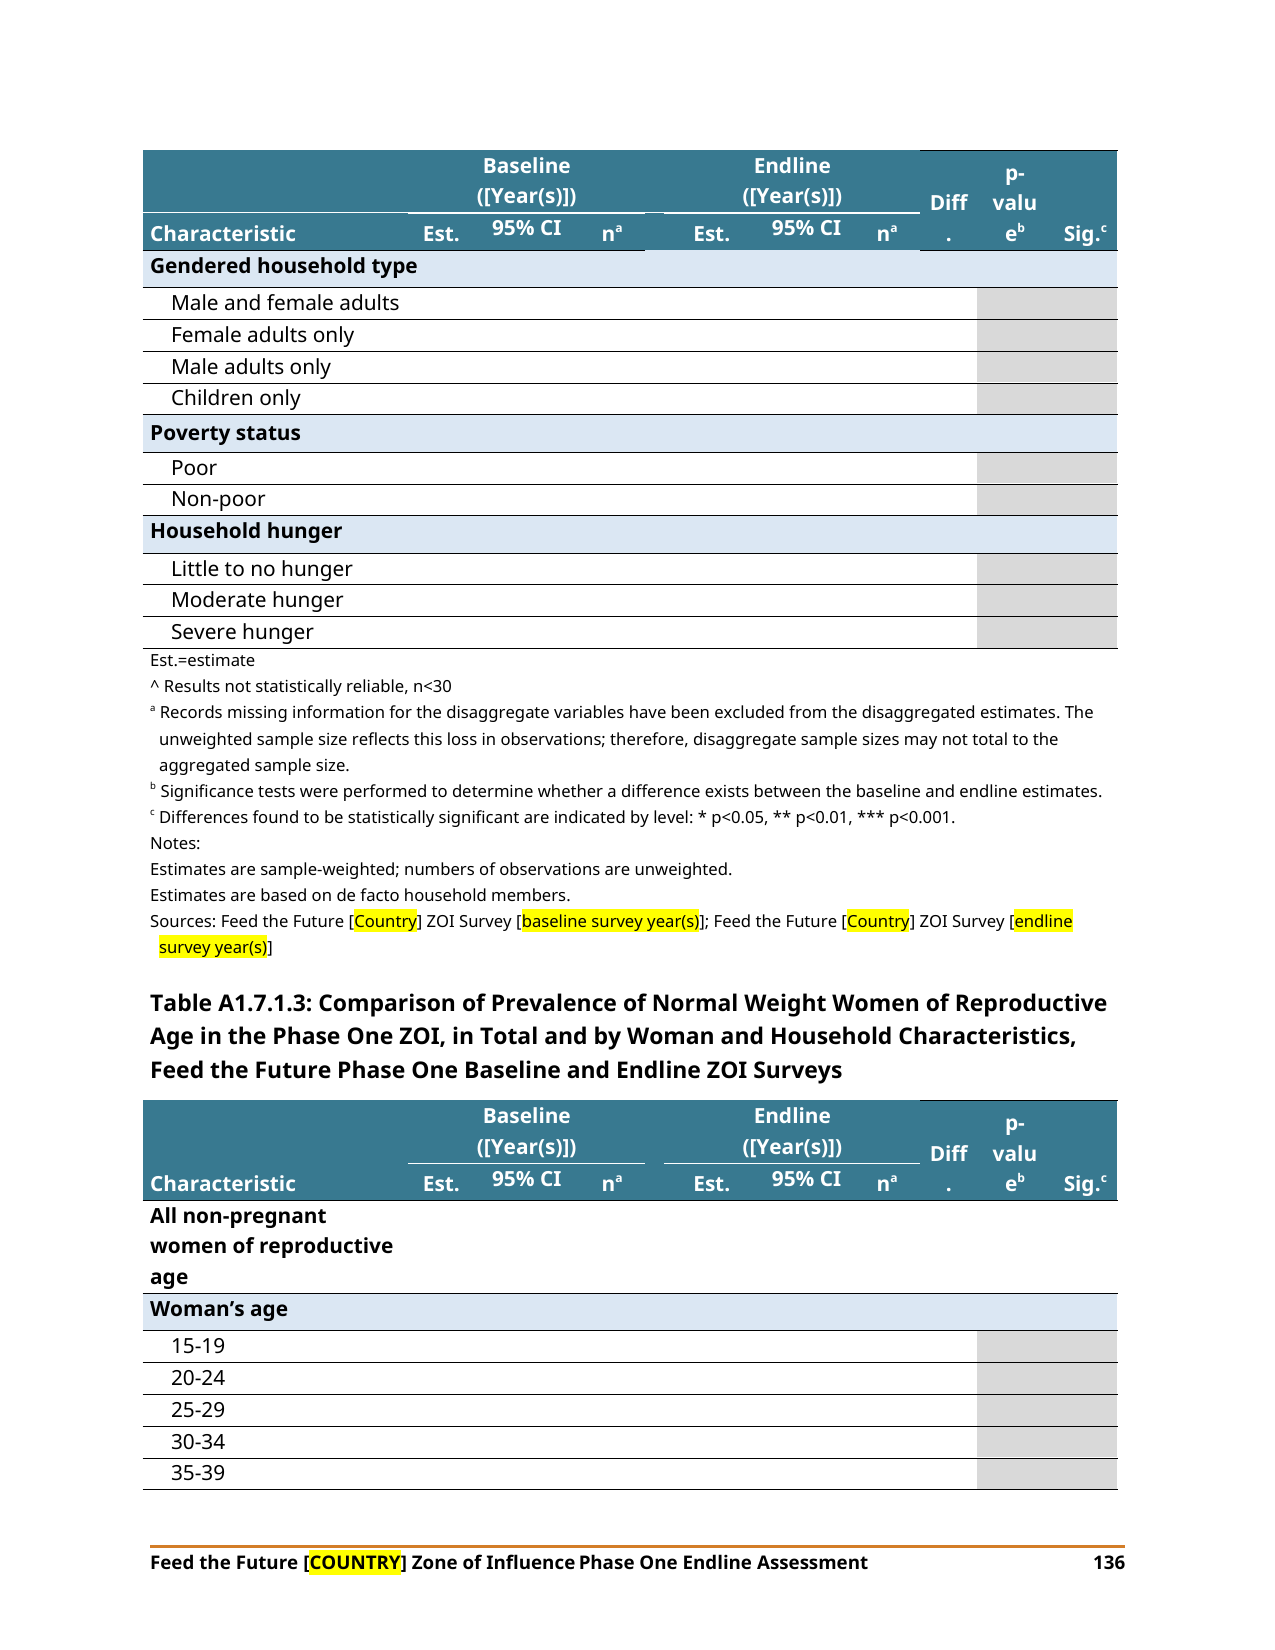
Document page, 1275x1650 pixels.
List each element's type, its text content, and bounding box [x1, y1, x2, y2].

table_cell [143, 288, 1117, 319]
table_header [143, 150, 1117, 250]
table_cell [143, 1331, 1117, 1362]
text Sources: Feed the Future [Country] ZOI Survey [baseline survey year(s)]; Feed the Future [Country] ZOI Survey [endline survey year(s)] [150, 909, 1125, 958]
text b Significance tests were performed to determine whether a difference exists between the baseline and endline estimates. [150, 779, 1125, 802]
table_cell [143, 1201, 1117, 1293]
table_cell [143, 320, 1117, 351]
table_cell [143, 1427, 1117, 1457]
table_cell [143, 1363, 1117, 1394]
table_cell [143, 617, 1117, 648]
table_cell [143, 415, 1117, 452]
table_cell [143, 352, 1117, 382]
title Table A1.7.1.3: Comparison of Prevalence of Normal Weight Women of Reproductive Age in the Phase One ZOI, in Total and by Woman and Household Characteristics, Feed the Future Phase One Baseline and Endline ZOI Surveys [150, 986, 1125, 1085]
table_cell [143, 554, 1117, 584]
text Estimates are sample-weighted; numbers of observations are unweighted. [150, 857, 1125, 880]
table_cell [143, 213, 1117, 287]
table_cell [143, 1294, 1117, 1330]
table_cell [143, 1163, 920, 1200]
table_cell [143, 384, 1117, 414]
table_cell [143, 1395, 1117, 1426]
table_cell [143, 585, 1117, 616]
text ^ Results not statistically reliable, n<30 [150, 675, 1125, 698]
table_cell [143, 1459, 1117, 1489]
text a Records missing information for the disaggregate variables have been excluded from the disaggregated estimates. The unweighted sample size reflects this loss in observations; therefore, disaggregate sample sizes may not total to the aggregated sample size. [150, 701, 1125, 776]
text c Differences found to be statistically significant are indicated by level: * p<0.05, ** p<0.01, *** p<0.001. [150, 805, 1125, 828]
text Estimates are based on de facto household members. [150, 883, 1125, 906]
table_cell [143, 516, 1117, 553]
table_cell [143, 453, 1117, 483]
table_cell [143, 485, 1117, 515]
text Notes: [150, 831, 1125, 854]
text Est.=estimate [150, 649, 1125, 672]
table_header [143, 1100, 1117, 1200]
